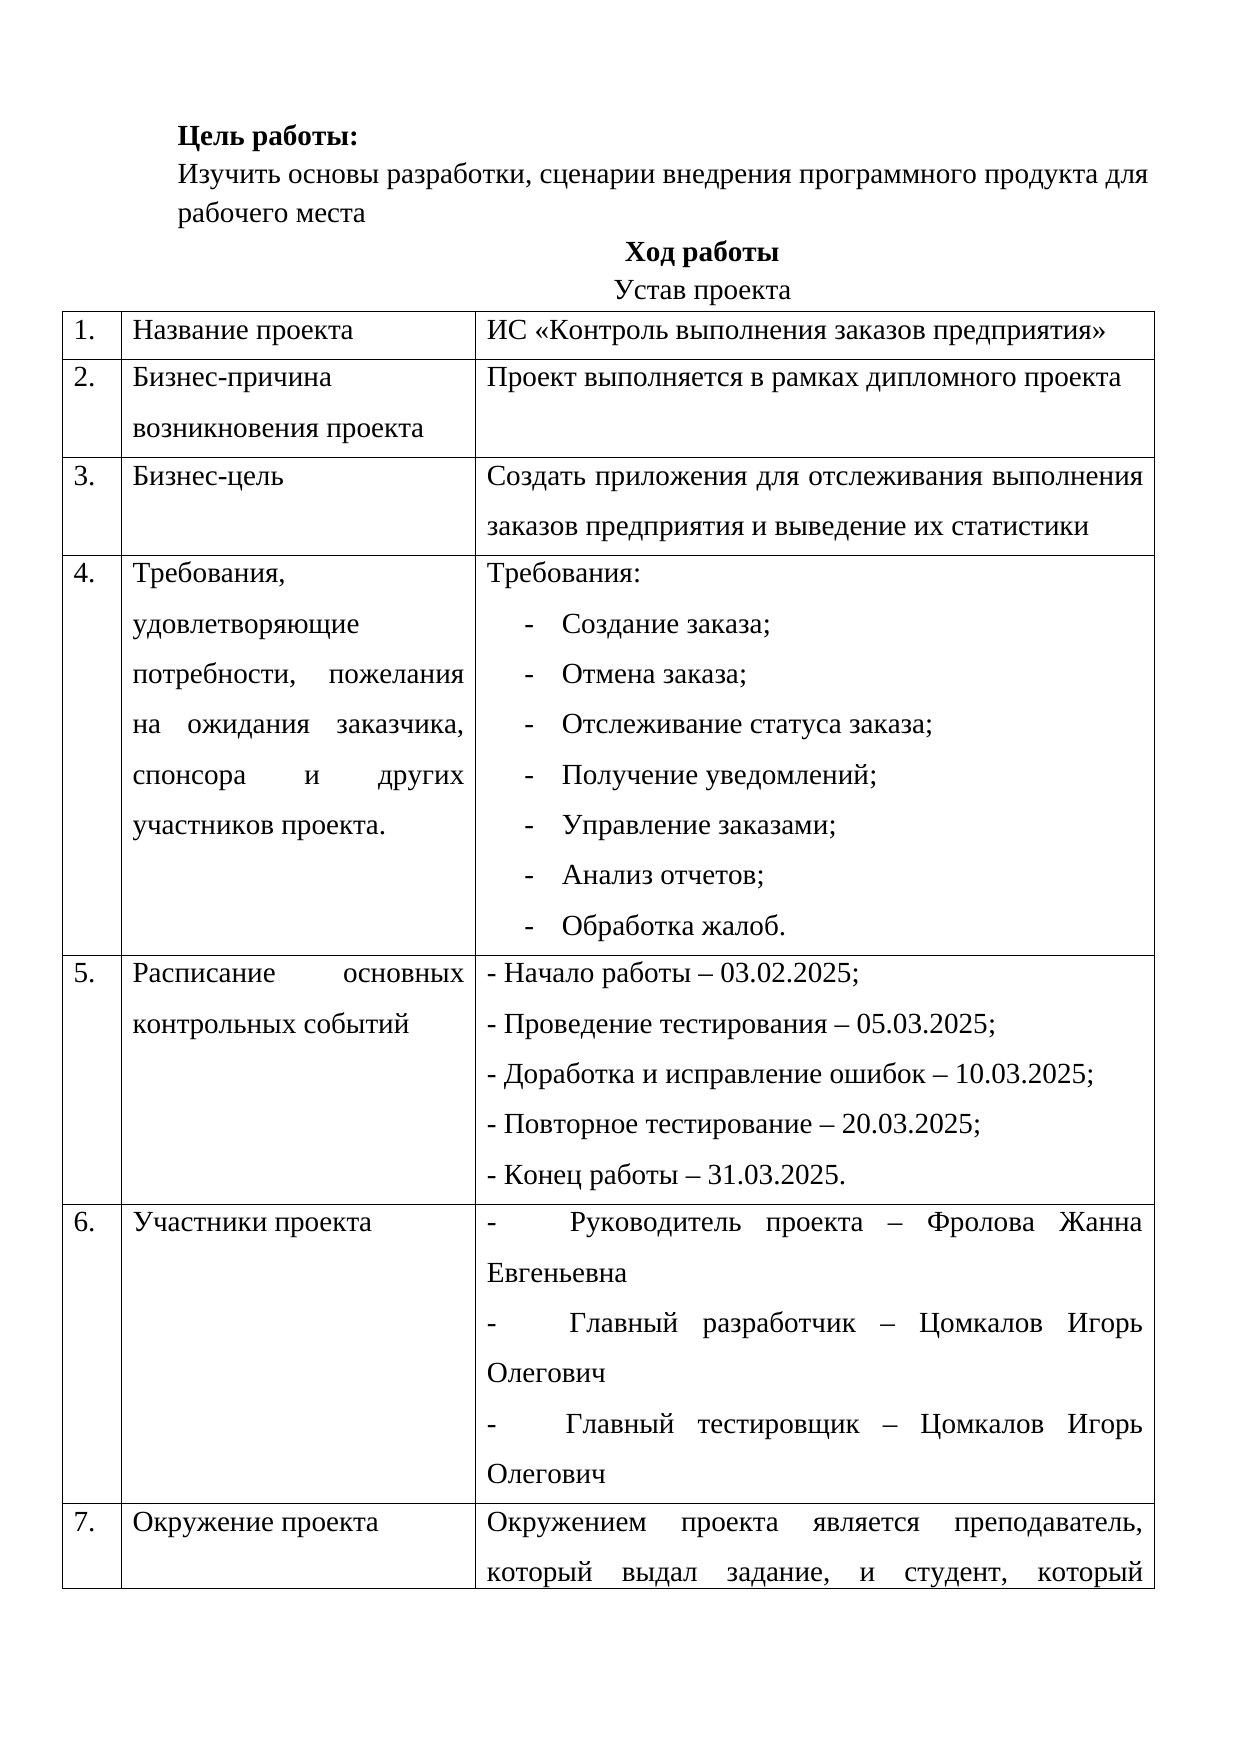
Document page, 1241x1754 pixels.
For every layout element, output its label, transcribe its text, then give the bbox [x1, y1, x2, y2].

table_cell Создать приложения для отслеживания выполнения заказов предприятия и выведение их статистики [476, 458, 1154, 554]
table_cell Требования, удовлетворяющие потребности, пожелания на ожидания заказчика, спонсора и других участников проекта. [122, 556, 475, 954]
table_cell 7. [63, 1504, 121, 1588]
table_cell Требования: Создание заказа; Отмена заказа; Отслеживание статуса заказа; Получение уведомлений; Управление заказами; Анализ отчетов; Обработка жалоб. [476, 556, 1154, 954]
text Цель работы: [177, 118, 1152, 152]
table_cell 2. [63, 360, 121, 457]
list Ход работы [252, 234, 1152, 267]
list Устав проекта [252, 272, 1152, 306]
table_cell Бизнес-цель [122, 458, 475, 554]
table_cell 3. [63, 458, 121, 554]
table_cell 6. [63, 1205, 121, 1503]
text Изучить основы разработки, сценарии внедрения программного продукта для рабочего места [177, 157, 1152, 229]
table_header Название проекта [122, 312, 475, 358]
table_cell Расписание основных контрольных событий [122, 956, 475, 1203]
table_header 1. [63, 312, 121, 358]
table_cell Проект выполняется в рамках дипломного проекта [476, 360, 1154, 457]
table_cell 4. [63, 556, 121, 954]
table_header ИС «Контроль выполнения заказов предприятия» [476, 312, 1154, 358]
table_cell - Руководитель проекта – Фролова Жанна Евгеньевна - Главный разработчик – Цомкалов Игорь Олегович - Главный тестировщик – Цомкалов Игорь Олегович [476, 1205, 1154, 1503]
table_cell Участники проекта [122, 1205, 475, 1503]
table_cell Окружение проекта [122, 1504, 475, 1588]
table_cell Бизнес-причина возникновения проекта [122, 360, 475, 457]
table_cell 5. [63, 956, 121, 1203]
table_cell - Начало работы – 03.02.2025; - Проведение тестирования – 05.03.2025; - Доработка и исправление ошибок – 10.03.2025; - Повторное тестирование – 20.03.2025; - Конец работы – 31.03.2025. [476, 956, 1154, 1203]
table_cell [476, 1504, 1154, 1588]
